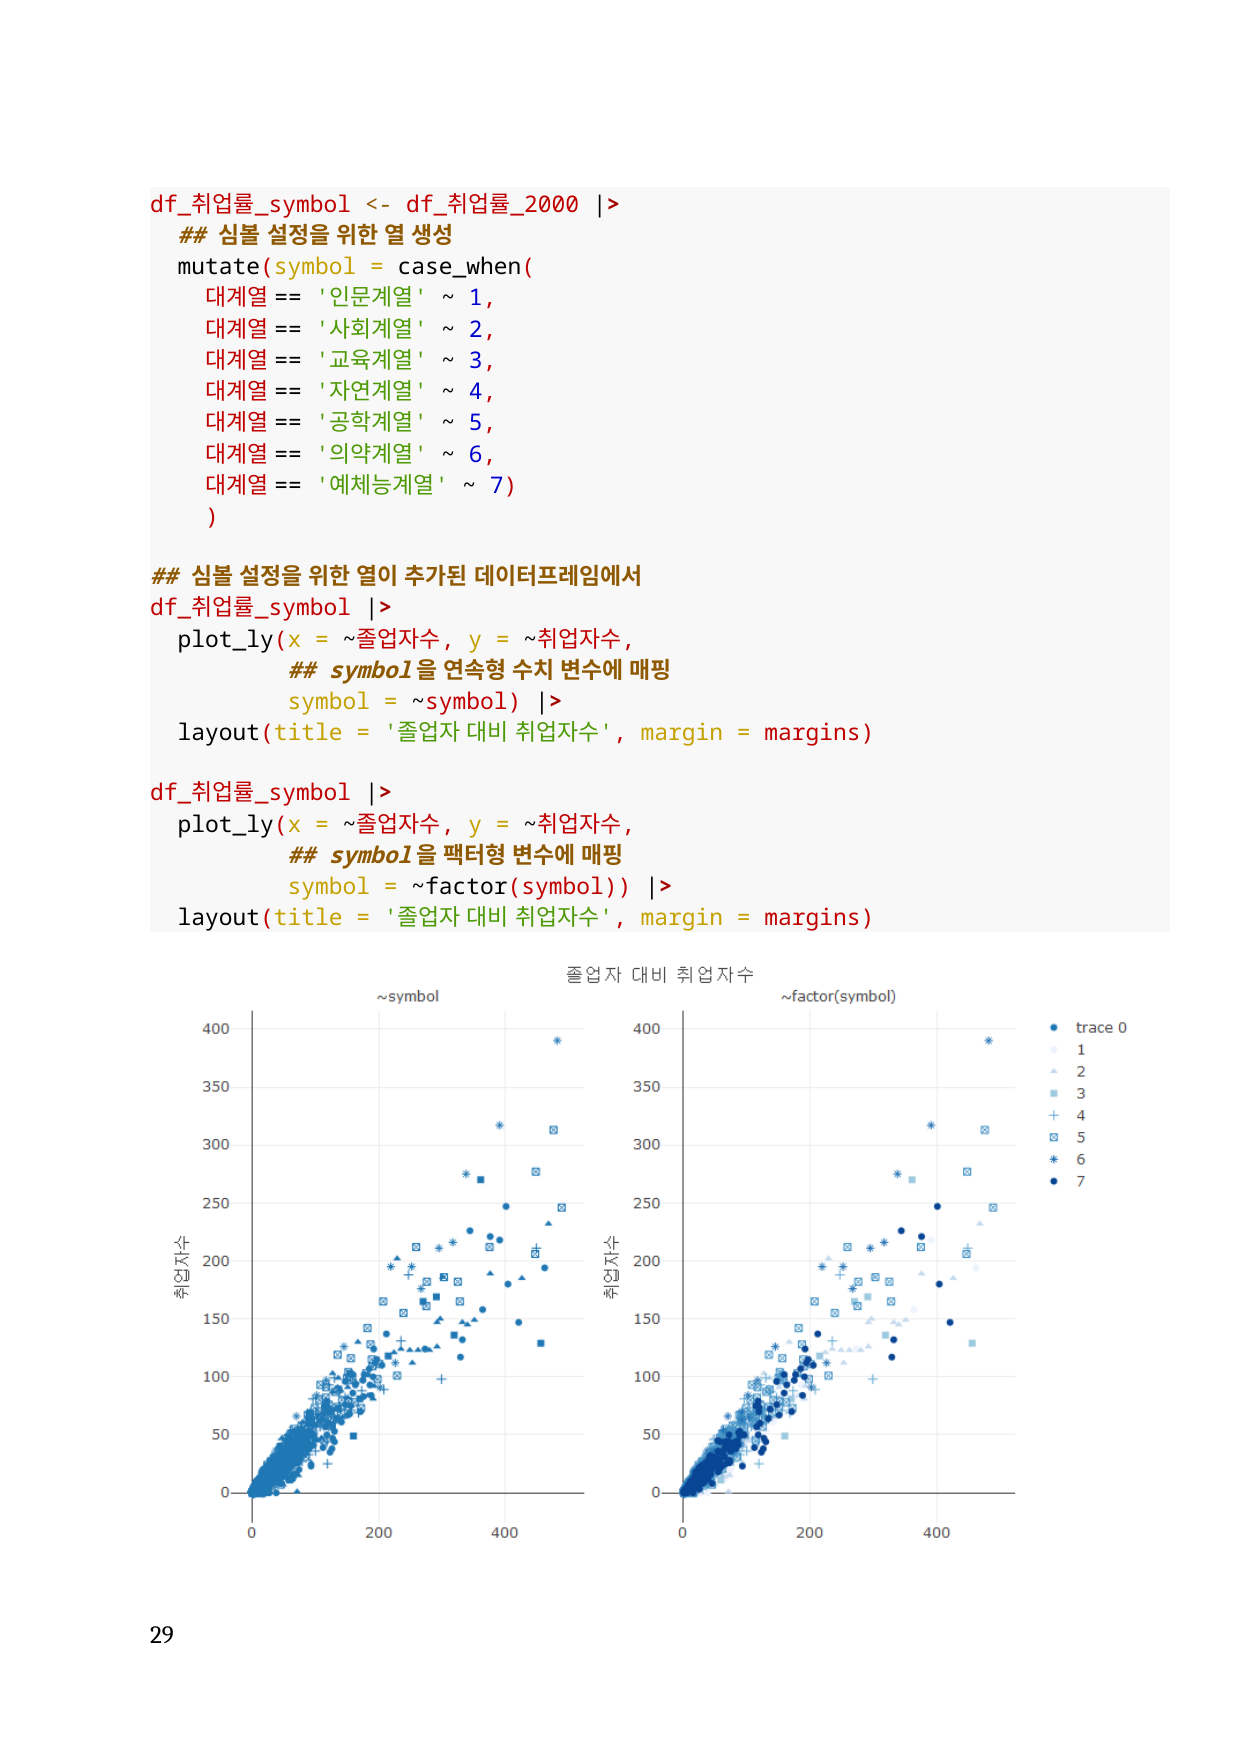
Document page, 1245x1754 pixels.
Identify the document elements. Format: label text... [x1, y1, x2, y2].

text df_취업률_symbol <- df_취업률_2000 |> ## 심볼 설정을 위한 열 생성 mutate(symbol = case_when( 대계열 == '인문계열' ~ 1, 대계열 == '사회계열' ~ 2, 대계열 == '교육계열' ~ 3, 대계열 == '자연계열' ~ 4, 대계열 == '공학계열' ~ 5, 대계열 == '의약계열' ~ 6, 대계열 == '예체능계열' ~ 7) ) ## 심볼 설정을 위한 열이 추가된 데이터프레임에서 df_취업률_symbol |> plot_ly(x = ~졸업자수, y = ~취업자수, ## symbol을 연속형 수치 변수에 매핑 symbol = ~symbol) |> layout(title = '졸업자 대비 취업자수', margin = margins) df_취업률_symbol |> plot_ly(x = ~졸업자수, y = ~취업자수, ## symbol을 팩터형 변수에 매핑 symbol = ~factor(symbol)) |> layout(title = '졸업자 대비 취업자수', margin = margins) [150, 187, 1170, 932]
picture [172, 953, 1148, 1554]
